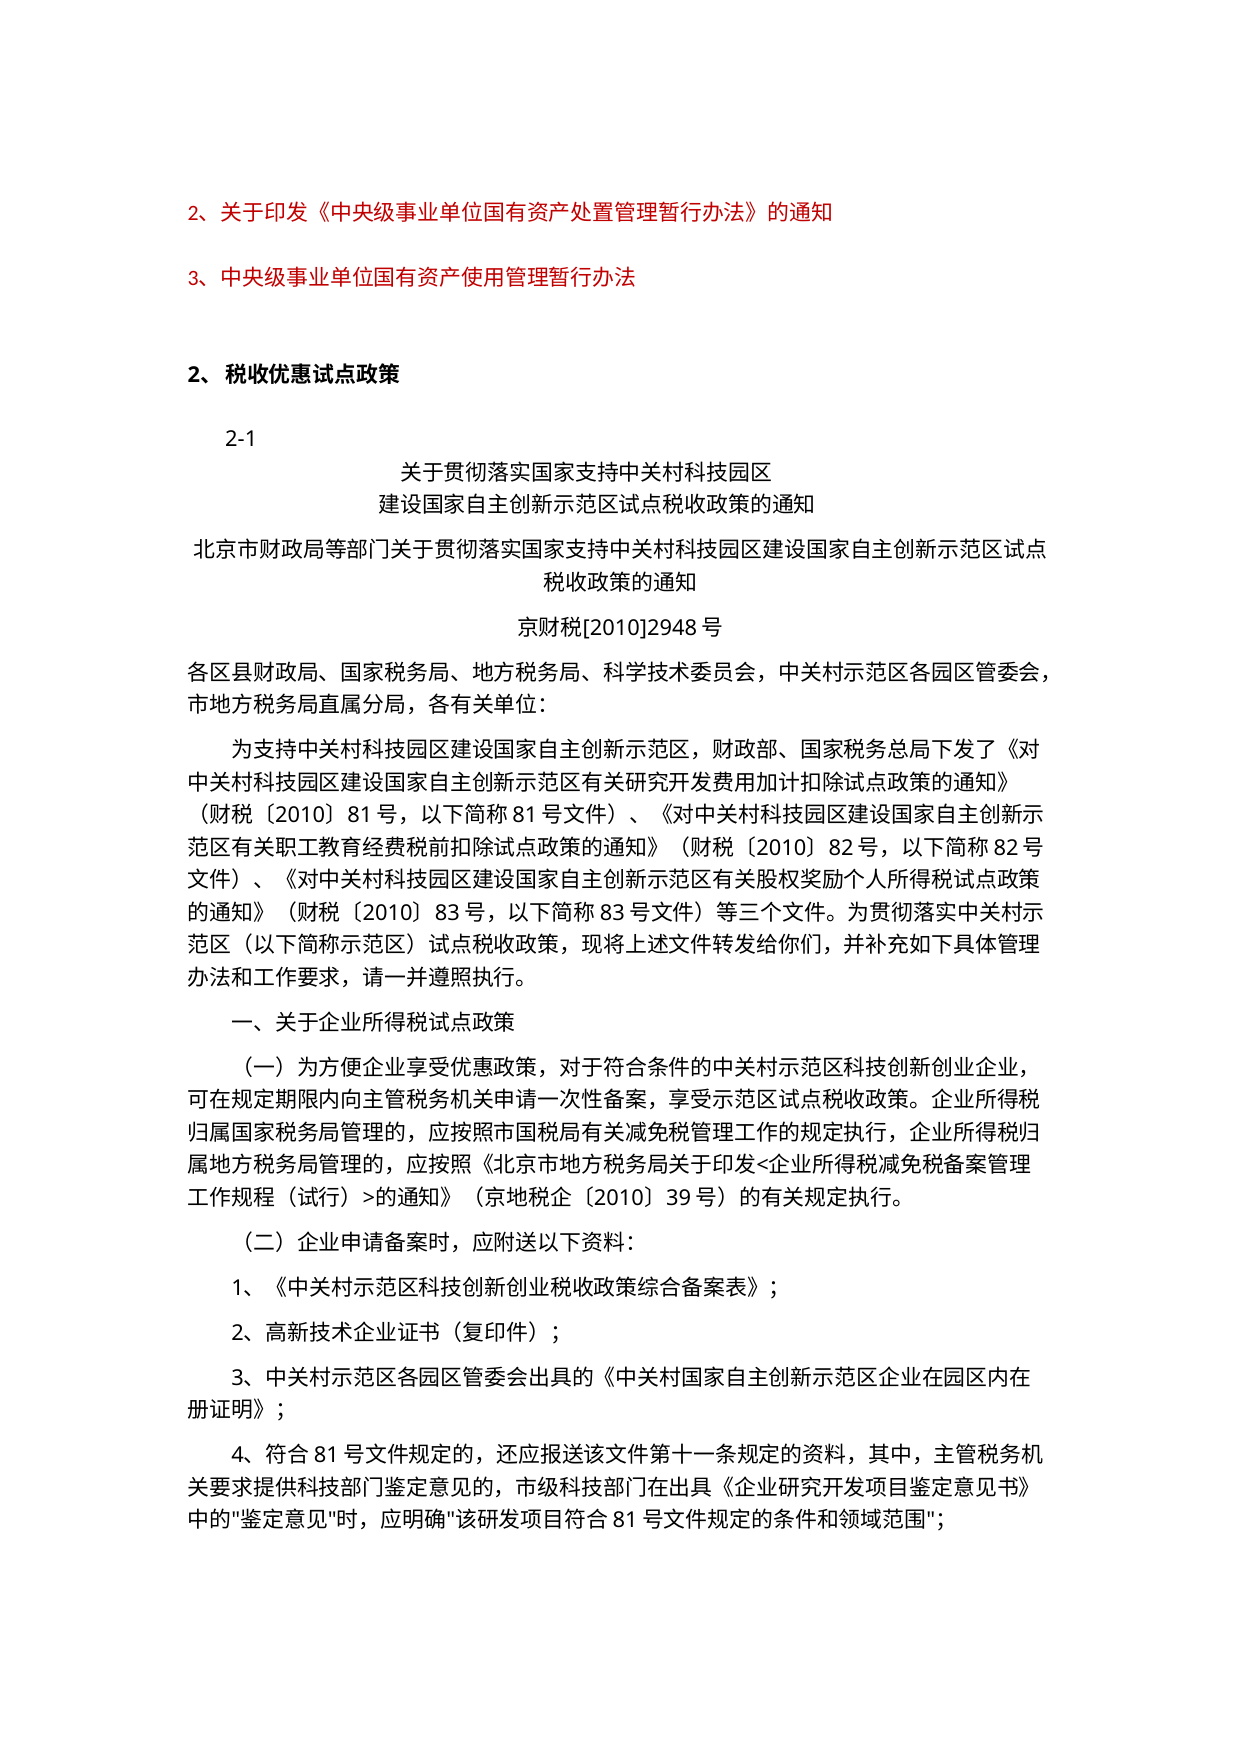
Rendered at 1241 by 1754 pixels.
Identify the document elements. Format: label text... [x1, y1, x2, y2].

text （一）为方便企业享受优惠政策，对于符合条件的中关村示范区科技创新创业企业，可在规定期限内向主管税务机关申请一次性备案，享受示范区试点税收政策。企业所得税归属国家税务局管理的，应按照市国税局有关减免税管理工作的规定执行，企业所得税归属地方税务局管理的，应按照《北京市地方税务局关于印发<企业所得税减免税备案管理工作规程（试行）>的通知》（京地税企〔2010〕39号）的有关规定执行。 [187, 1049, 1053, 1212]
text 一、关于企业所得税试点政策 [187, 1004, 1053, 1037]
text 3、中央级事业单位国有资产使用管理暂行办法 [187, 259, 1053, 292]
text 2、关于印发《中央级事业单位国有资产处置管理暂行办法》的通知 [187, 194, 1053, 227]
text 京财税[2010]2948号 [187, 609, 1053, 642]
text 各区县财政局、国家税务局、地方税务局、科学技术委员会，中关村示范区各园区管委会，市地方税务局直属分局，各有关单位： [187, 654, 1053, 719]
text （二）企业申请备案时，应附送以下资料： [187, 1224, 1053, 1257]
text 2、高新技术企业证书（复印件）； [187, 1314, 1053, 1347]
text 北京市财政局等部门关于贯彻落实国家支持中关村科技园区建设国家自主创新示范区试点税收政策的通知 [187, 532, 1053, 597]
text 1、《中关村示范区科技创新创业税收政策综合备案表》； [187, 1269, 1053, 1302]
list 税收优惠试点政策 [187, 357, 1053, 389]
list 2-1 [225, 422, 1053, 454]
text 为支持中关村科技园区建设国家自主创新示范区，财政部、国家税务总局下发了《对中关村科技园区建设国家自主创新示范区有关研究开发费用加计扣除试点政策的通知》（财税〔2010〕81号，以下简称81号文件）、《对中关村科技园区建设国家自主创新示范区有关职工教育经费税前扣除试点政策的通知》（财税〔2010〕82号，以下简称82号文件）、《对中关村科技园区建设国家自主创新示范区有关股权奖励个人所得税试点政策的通知》（财税〔2010〕83号，以下简称83号文件）等三个文件。为贯彻落实中关村示范区（以下简称示范区）试点税收政策，现将上述文件转发给你们，并补充如下具体管理办法和工作要求，请一并遵照执行。 [187, 732, 1053, 992]
text 3、中关村示范区各园区管委会出具的《中关村国家自主创新示范区企业在园区内在册证明》； [187, 1359, 1053, 1424]
list 关于贯彻落实国家支持中关村科技园区 [225, 454, 1053, 487]
text 4、符合81号文件规定的，还应报送该文件第十一条规定的资料，其中，主管税务机关要求提供科技部门鉴定意见的，市级科技部门在出具《企业研究开发项目鉴定意见书》中的"鉴定意见"时，应明确"该研发项目符合81号文件规定的条件和领域范围"； [187, 1437, 1053, 1534]
list 建设国家自主创新示范区试点税收政策的通知 [225, 487, 1053, 519]
